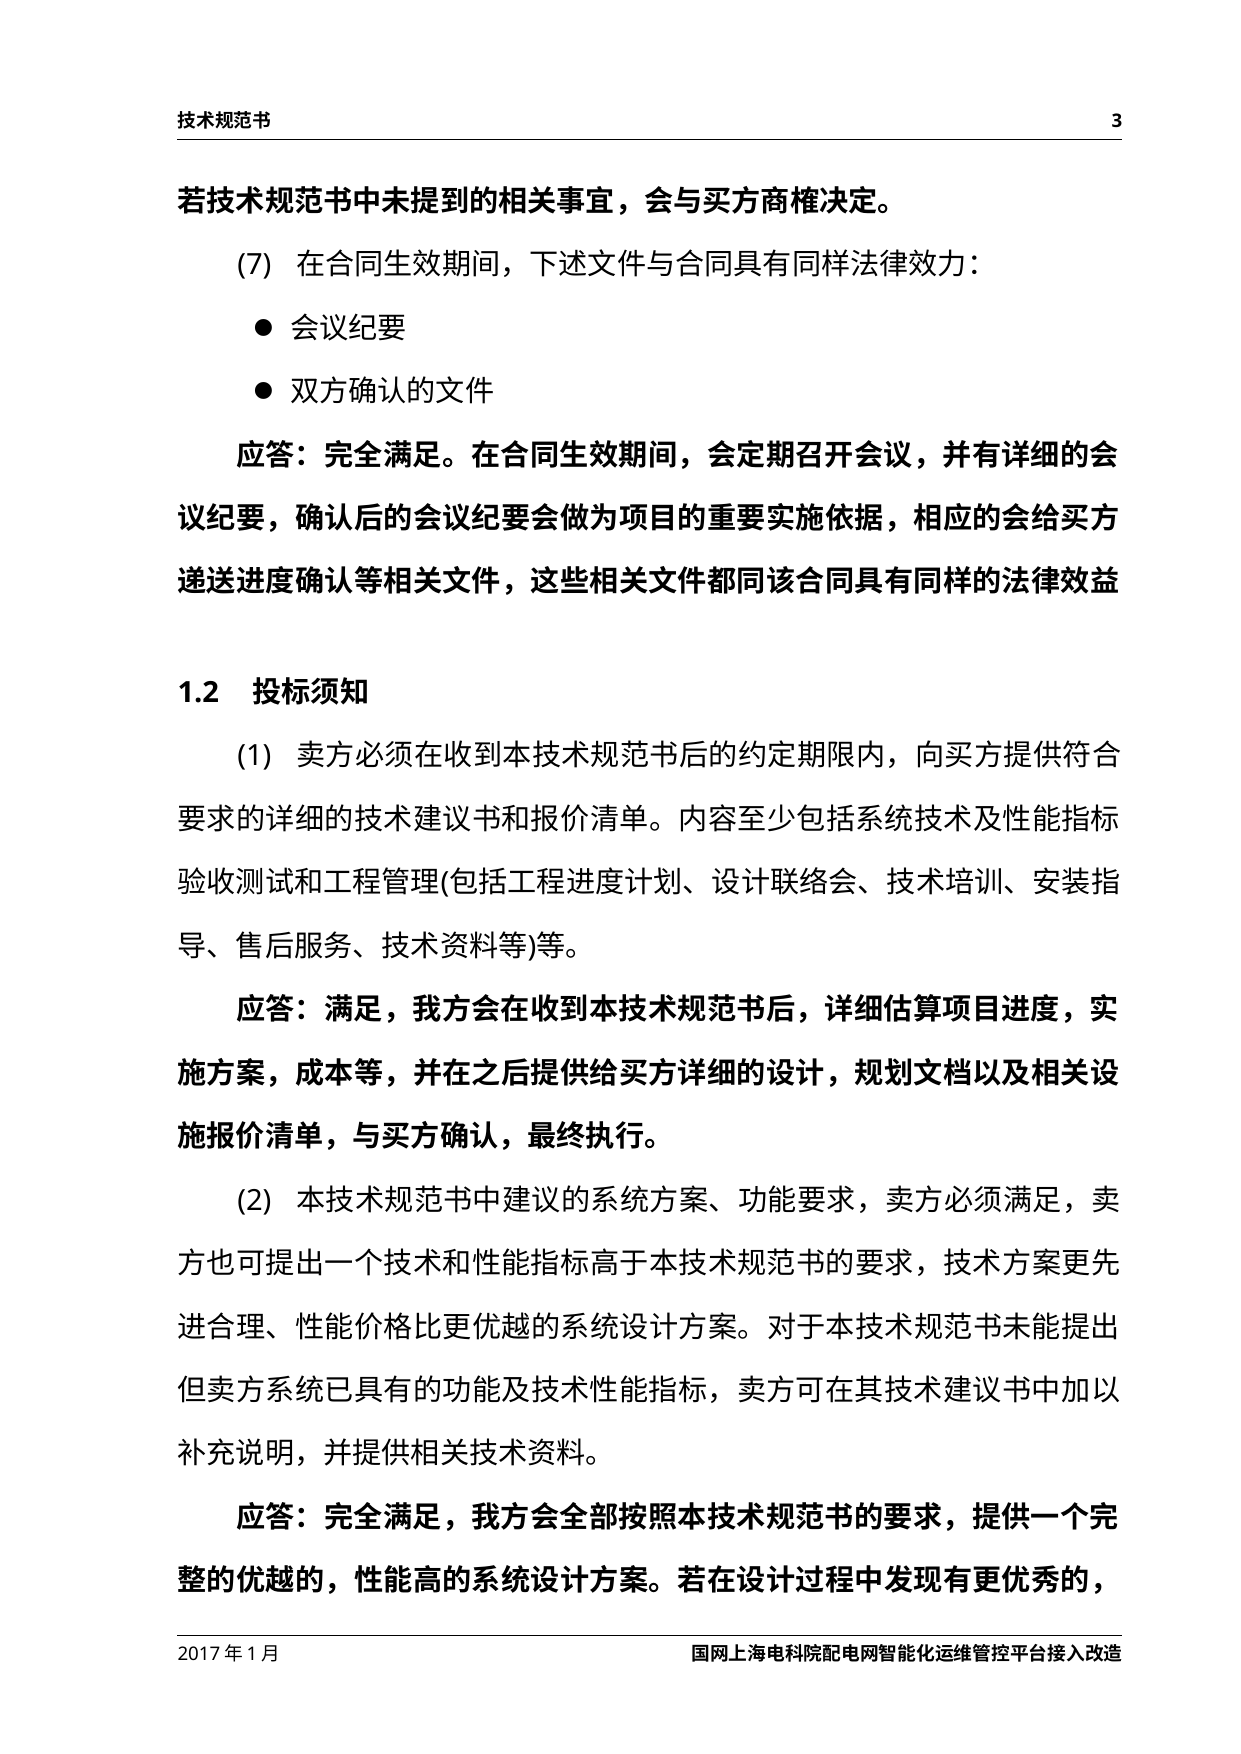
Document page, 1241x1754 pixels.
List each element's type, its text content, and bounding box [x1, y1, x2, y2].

subtitle 投标须知 [177, 668, 1122, 711]
text 应答：满足，我方会在收到本技术规范书后，详细估算项目进度，实施方案，成本等，并在之后提供给买方详细的设计，规划文档以及相关设施报价清单，与买方确认，最终执行。 [177, 986, 1122, 1155]
text 应答：完全满足。在合同生效期间，会定期召开会议，并有详细的会议纪要，确认后的会议纪要会做为项目的重要实施依据，相应的会给买方递送进度确认等相关文件，这些相关文件都同该合同具有同样的法律效益。 [177, 431, 1122, 651]
list 卖方必须在收到本技术规范书后的约定期限内，向买方提供符合要求的详细的技术建议书和报价清单。内容至少包括系统技术及性能指标、验收测试和工程管理(包括工程进度计划、设计联络会、技术培训、安装指导、售后服务、技术资料等)等。 [177, 732, 1122, 965]
list 在合同生效期间，下述文件与合同具有同样法律效力： [177, 241, 1122, 283]
list 会议纪要 [252, 304, 1122, 346]
list 本技术规范书中建议的系统方案、功能要求，卖方必须满足，卖方也可提出一个技术和性能指标高于本技术规范书的要求，技术方案更先进合理、性能价格比更优越的系统设计方案。对于本技术规范书未能提出但卖方系统已具有的功能及技术性能指标，卖方可在其技术建议书中加以补充说明，并提供相关技术资料。 [177, 1176, 1122, 1472]
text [177, 177, 1122, 219]
list 双方确认的文件 [252, 368, 1122, 410]
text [177, 1493, 1122, 1599]
